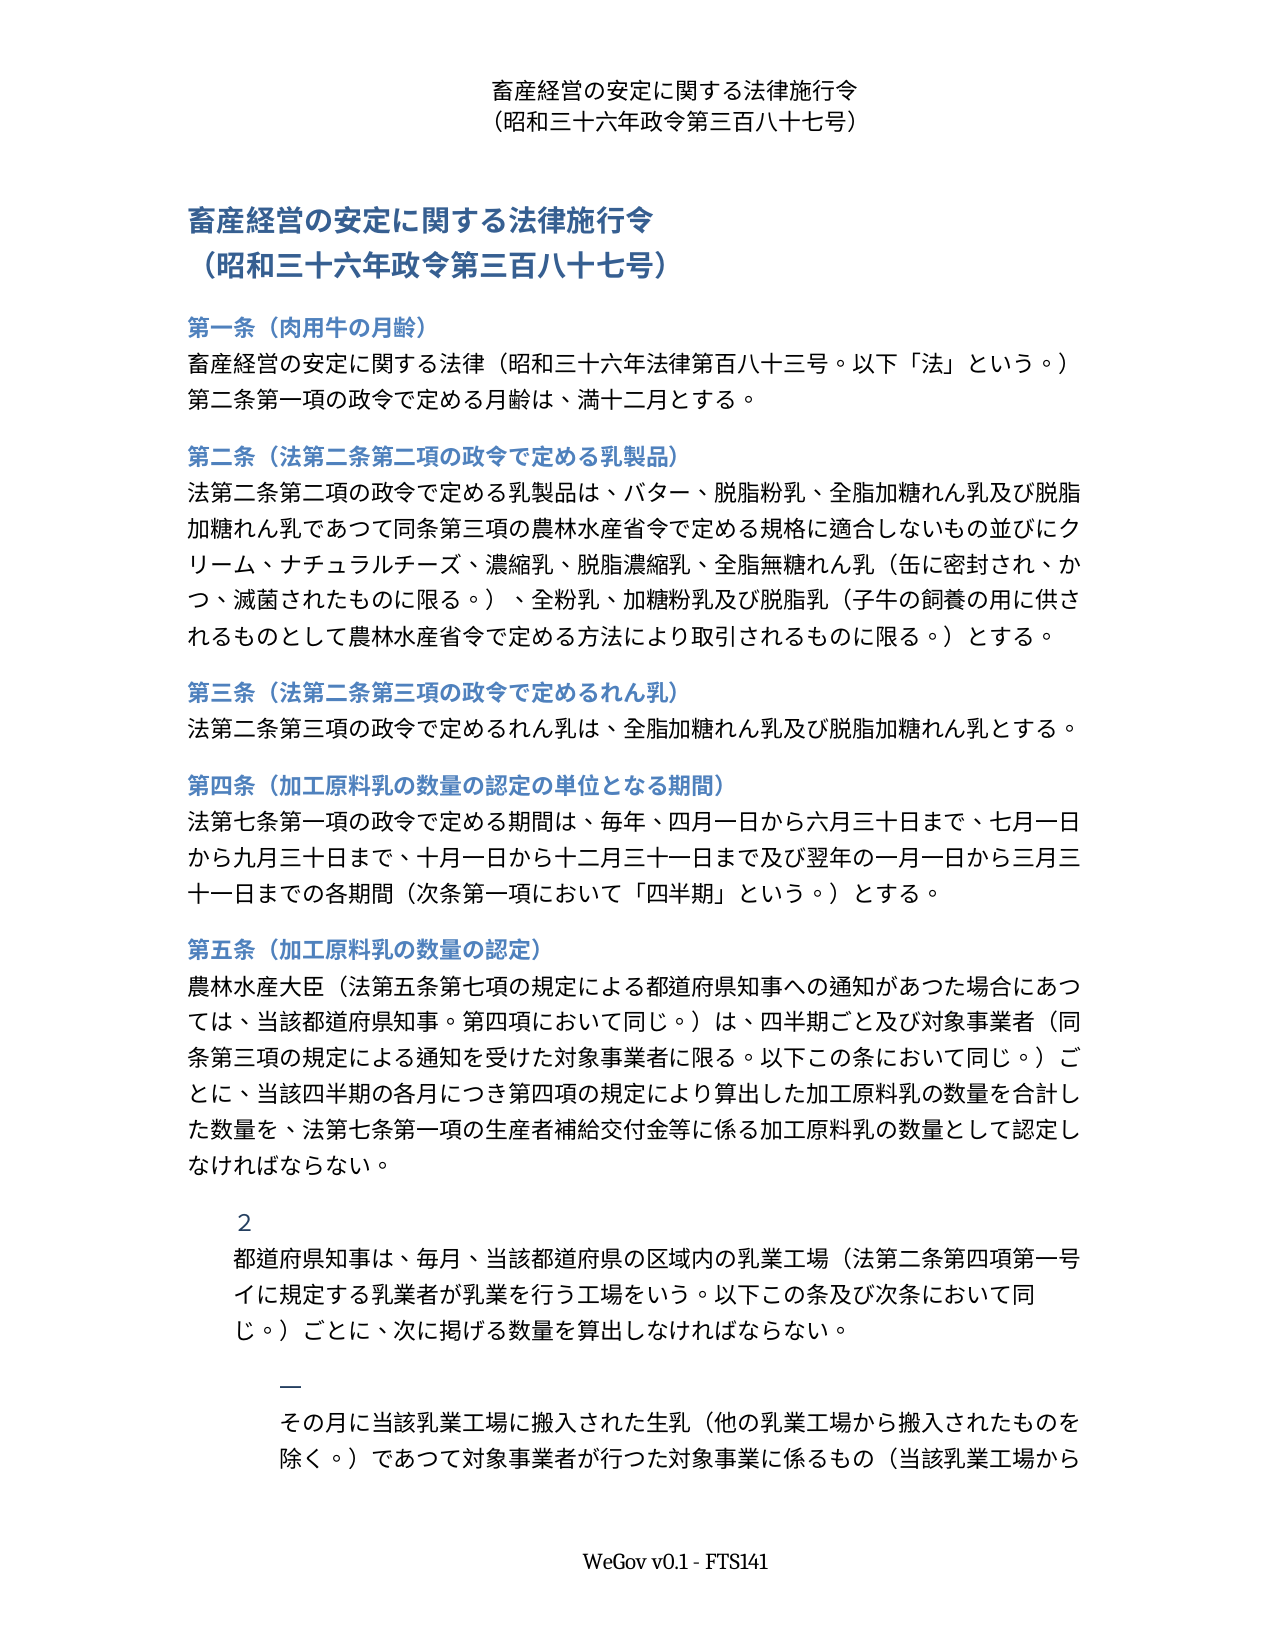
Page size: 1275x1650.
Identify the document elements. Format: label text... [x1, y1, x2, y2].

subtitle 第三条（法第二条第三項の政令で定めるれん乳） [187, 677, 1087, 708]
text 農林水産大臣（法第五条第七項の規定による都道府県知事への通知があつた場合にあつては、当該都道府県知事。第四項において同じ。）は、四半期ごと及び対象事業者（同条第三項の規定による通知を受けた対象事業者に限る。以下この条において同じ。）ごとに、当該四半期の各月につき第四項の規定により算出した加工原料乳の数量を合計した数量を、法第七条第一項の生産者補給交付金等に係る加工原料乳の数量として認定しなければならない。 [187, 970, 1087, 1181]
text 畜産経営の安定に関する法律（昭和三十六年法律第百八十三号。以下「法」という。）第二条第一項の政令で定める月齢は、満十二月とする。 [187, 348, 1087, 415]
text 法第七条第一項の政令で定める期間は、毎年、四月一日から六月三十日まで、七月一日から九月三十日まで、十月一日から十二月三十一日まで及び翌年の一月一日から三月三十一日までの各期間（次条第一項において「四半期」という。）とする。 [187, 806, 1087, 909]
text 法第二条第二項の政令で定める乳製品は、バター、脱脂粉乳、全脂加糖れん乳及び脱脂加糖れん乳であつて同条第三項の農林水産省令で定める規格に適合しないもの並びにクリーム、ナチュラルチーズ、濃縮乳、脱脂濃縮乳、全脂無糖れん乳（缶に密封され、かつ、滅菌されたものに限る。）、全粉乳、加糖粉乳及び脱脂乳（子牛の飼養の用に供されるものとして農林水産省令で定める方法により取引されるものに限る。）とする。 [187, 477, 1087, 652]
subtitle 一 [279, 1371, 1087, 1403]
text その月に当該乳業工場に搬入された生乳（他の乳業工場から搬入されたものを除く。）であつて対象事業者が行つた対象事業に係るもの（当該乳業工場から他の乳業工場へ売買により搬出されたものを除く。）についての当該対象事業者ごとの加工原料乳の数量 [279, 1407, 1087, 1474]
subtitle 畜産経営の安定に関する法律施行令 （昭和三十六年政令第三百八十七号） [187, 200, 1087, 285]
subtitle 第一条（肉用牛の月齢） [187, 312, 1087, 343]
subtitle 第五条（加工原料乳の数量の認定） [187, 934, 1087, 966]
subtitle ２ [233, 1207, 1087, 1238]
text 都道府県知事は、毎月、当該都道府県の区域内の乳業工場（法第二条第四項第一号イに規定する乳業者が乳業を行う工場をいう。以下この条及び次条において同じ。）ごとに、次に掲げる数量を算出しなければならない。 [233, 1243, 1087, 1346]
subtitle 第二条（法第二条第二項の政令で定める乳製品） [187, 441, 1087, 472]
subtitle 第四条（加工原料乳の数量の認定の単位となる期間） [187, 770, 1087, 801]
text 法第二条第三項の政令で定めるれん乳は、全脂加糖れん乳及び脱脂加糖れん乳とする。 [187, 713, 1087, 744]
